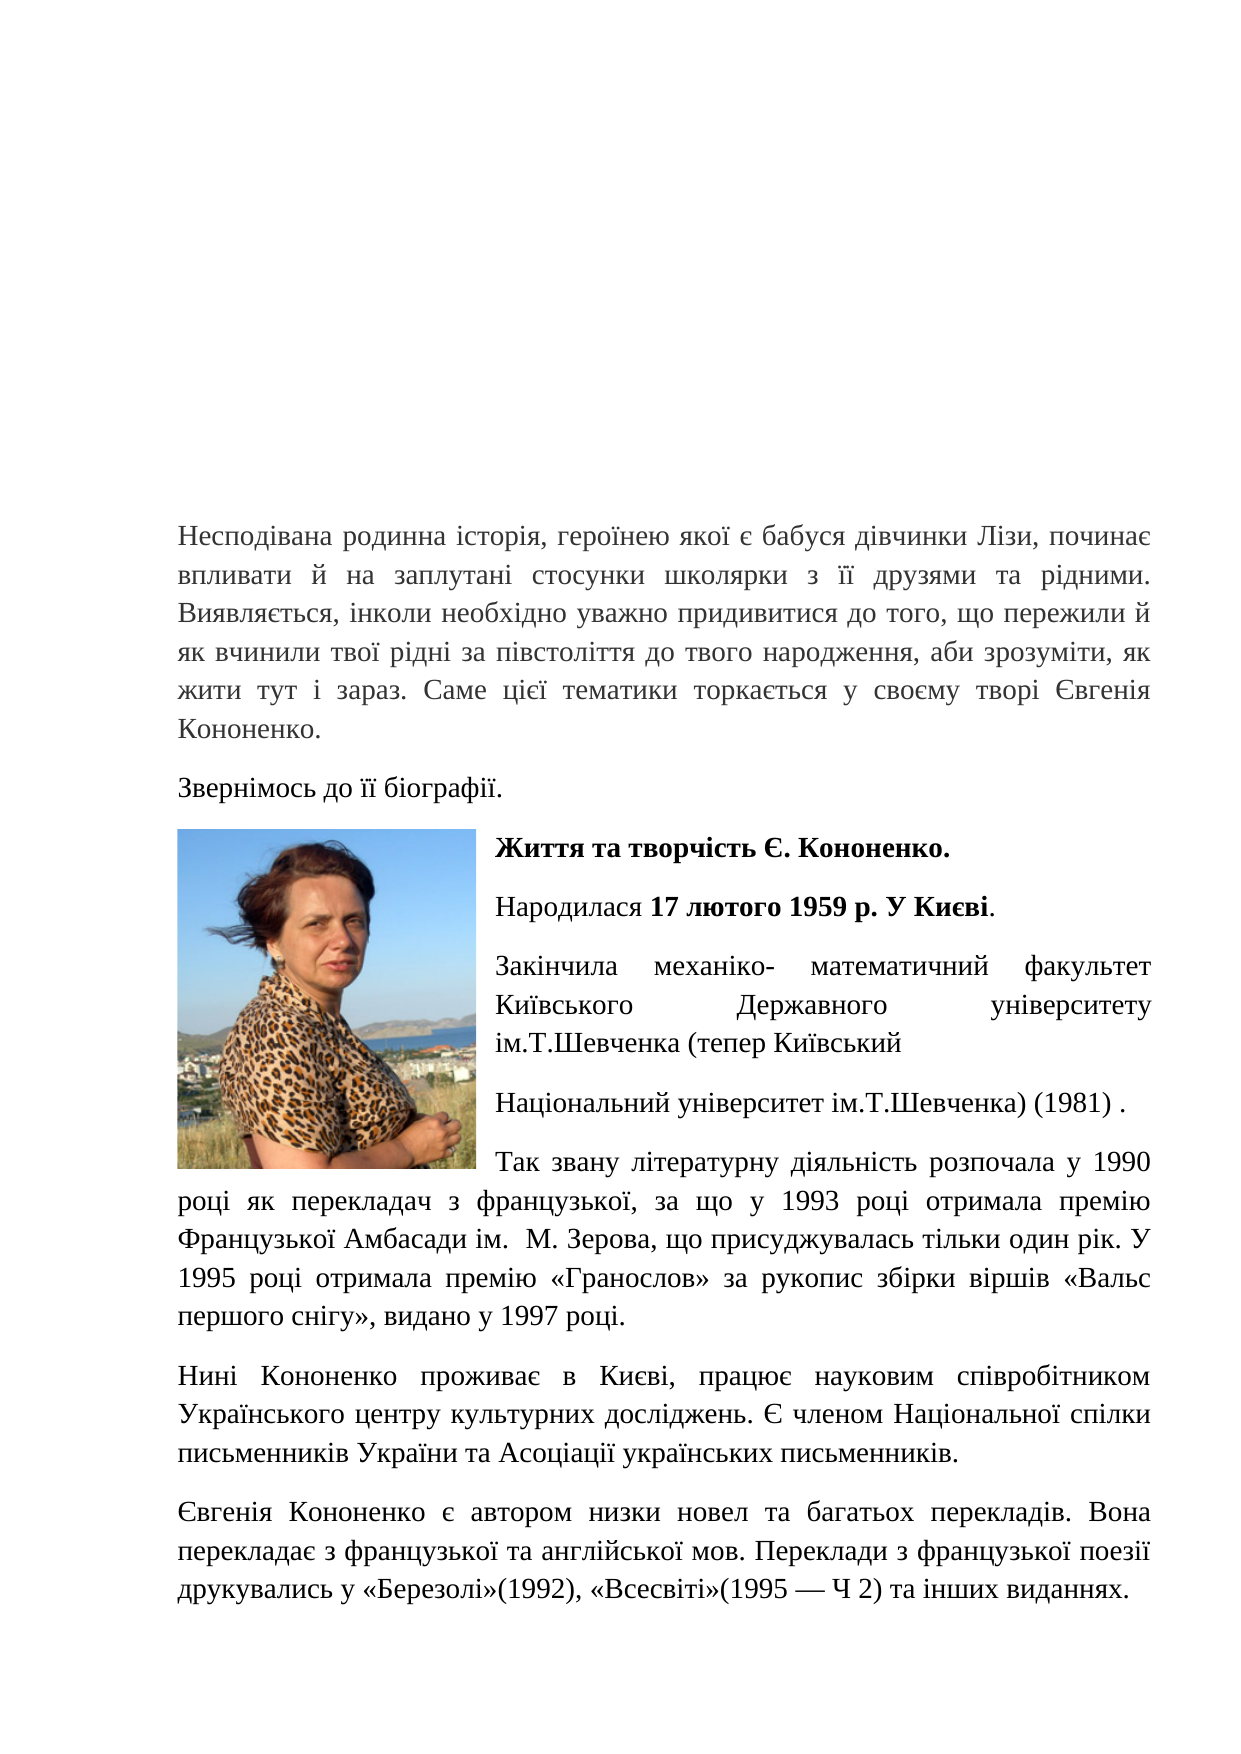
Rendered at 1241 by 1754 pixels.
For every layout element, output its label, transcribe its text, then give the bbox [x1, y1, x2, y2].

text Несподівана родинна історія, героїнею якої є бабуся дівчинки Лізи, починає впливати й на заплутані стосунки школярки з її друзями та рідними. Виявляється, інколи необхідно уважно придивитися до того, що пережили й як вчинили твої рідні за півстоліття до твого народження, аби зрозуміти, як жити тут і зараз. Саме цієї тематики торкається у своєму творі Євгенія Кононенко. [177, 518, 1152, 744]
text Життя та творчість Є. Кононенко. [477, 830, 1152, 863]
text Нині Кононенко проживає в Києві, працює науковим співробітником Українського центру культурних досліджень. Є членом Національної спілки письменників України та Асоціації українських письменників. [177, 1358, 1152, 1468]
picture [177, 829, 477, 1167]
text Так звану літературну діяльність розпочала у 1990 році як перекладач з французької, за що у 1993 році отримала премію Французької Амбасади ім. М. Зерова, що присуджувалась тільки один рік. У 1995 році отримала премію «Гранослов» за рукопис збірки віршів «Вальс першого снігу», видано у 1997 році. [177, 1144, 1152, 1332]
text Закінчила механіко- математичний факультет Київського Державного університету ім.Т.Шевченка (тепер Київський [477, 948, 1152, 1059]
text Національний університет ім.Т.Шевченка) (1981) . [477, 1085, 1152, 1118]
text Народилася 17 лютого 1959 р. У Києві. [477, 889, 1152, 923]
text Євгенія Кононенко є автором низки новел та багатьох перекладів. Вона перекладає з французької та англійської мов. Переклади з французької поезії друкувались у «Березолі»(1992), «Всесвіті»(1995 — Ч 2) та інших виданнях. [177, 1494, 1152, 1605]
text Звернімось до її біографії. [177, 770, 1152, 804]
